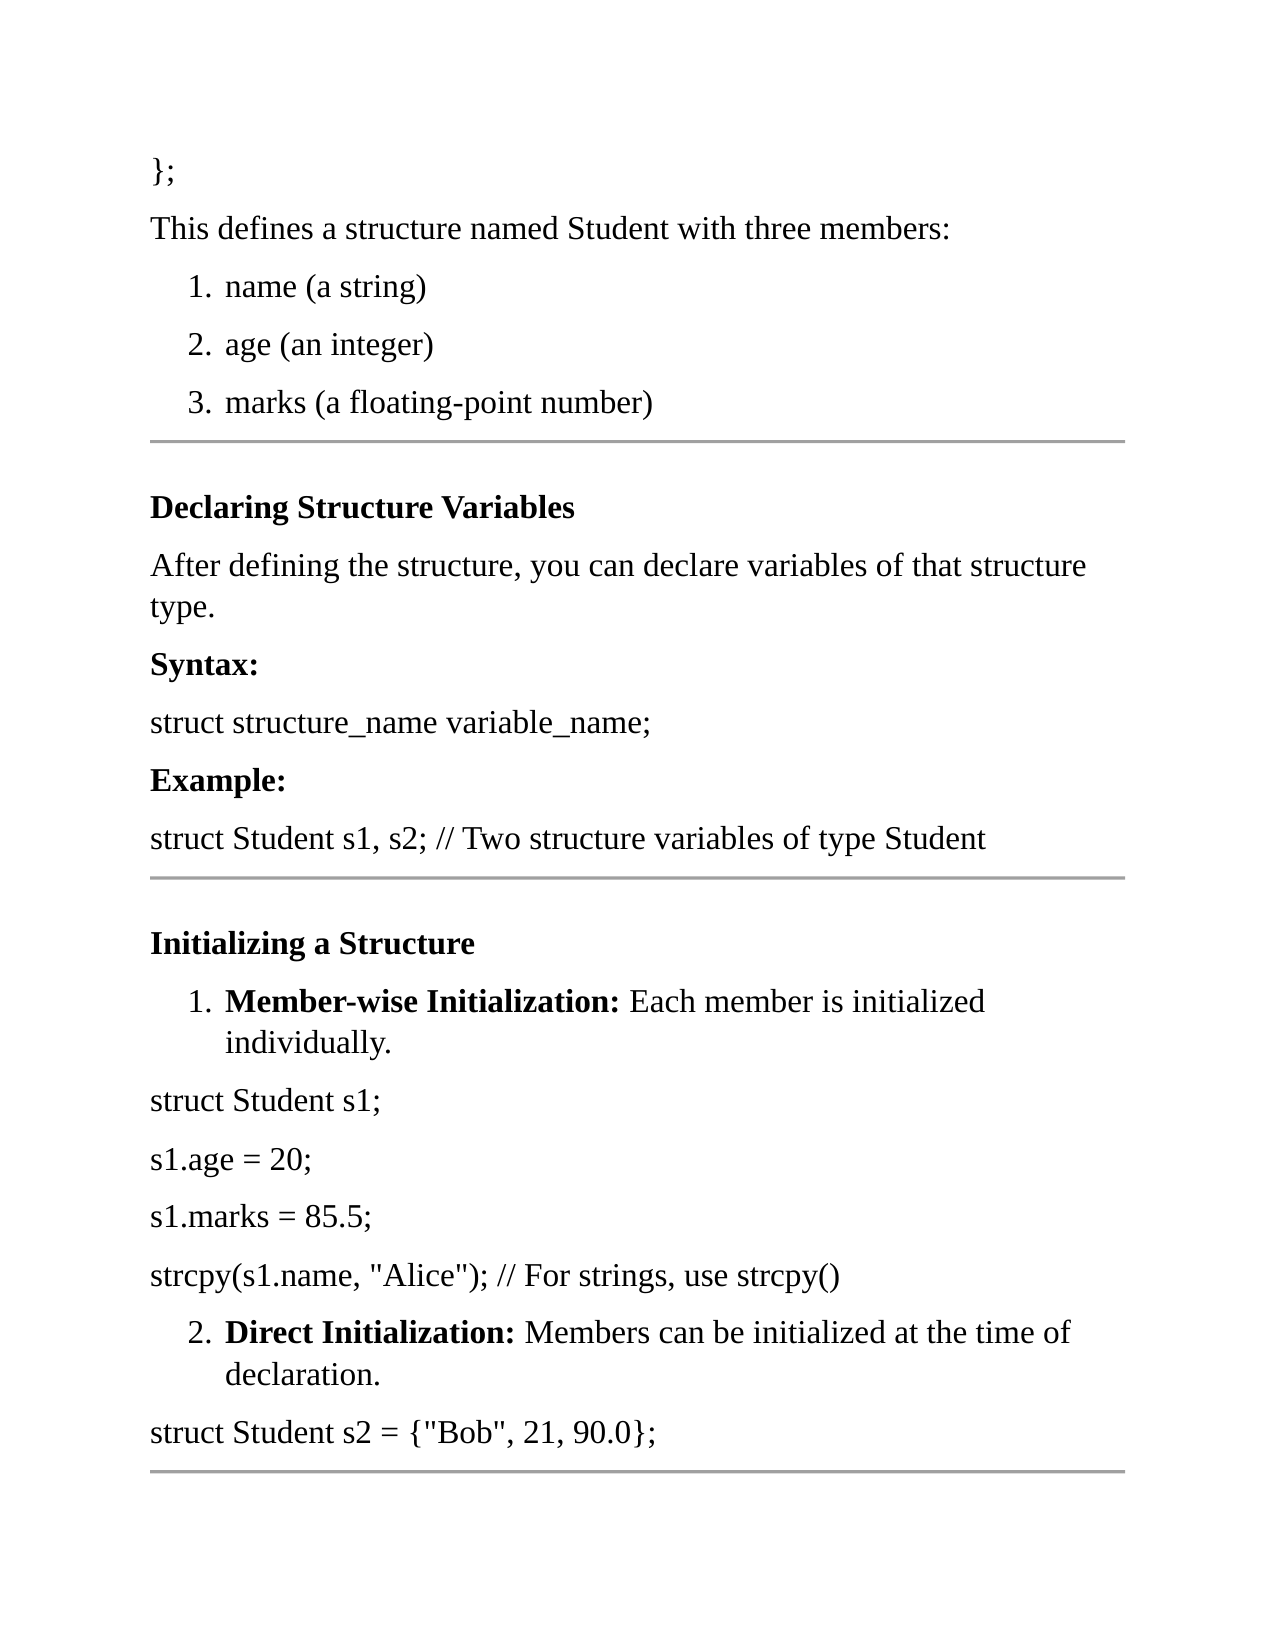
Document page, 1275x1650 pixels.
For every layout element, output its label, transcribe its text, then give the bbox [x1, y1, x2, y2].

text Declaring Structure Variables [150, 487, 1125, 525]
text struct Student s2 = {"Bob", 21, 90.0}; [150, 1412, 1125, 1451]
list age (an integer) [187, 324, 1125, 362]
text s1.age = 20; [150, 1139, 1125, 1177]
text strcpy(s1.name, "Alice"); // For strings, use strcpy() [150, 1255, 1125, 1293]
list marks (a floating-point number) [187, 382, 1125, 420]
text Initializing a Structure [150, 923, 1125, 962]
list name (a string) [187, 266, 1125, 304]
text Example: [150, 760, 1125, 799]
text s1.marks = 85.5; [150, 1197, 1125, 1235]
text This defines a structure named Student with three members: [150, 208, 1125, 246]
text Syntax: [150, 644, 1125, 683]
text struct Student s1; [150, 1081, 1125, 1119]
text struct Student s1, s2; // Two structure variables of type Student [150, 818, 1125, 857]
text After defining the structure, you can declare variables of that structure type. [150, 545, 1125, 625]
list Direct Initialization: Members can be initialized at the time of declaration. [187, 1313, 1125, 1392]
text }; [150, 150, 1125, 188]
list Member-wise Initialization: Each member is initialized individually. [187, 981, 1125, 1061]
text struct structure_name variable_name; [150, 702, 1125, 741]
